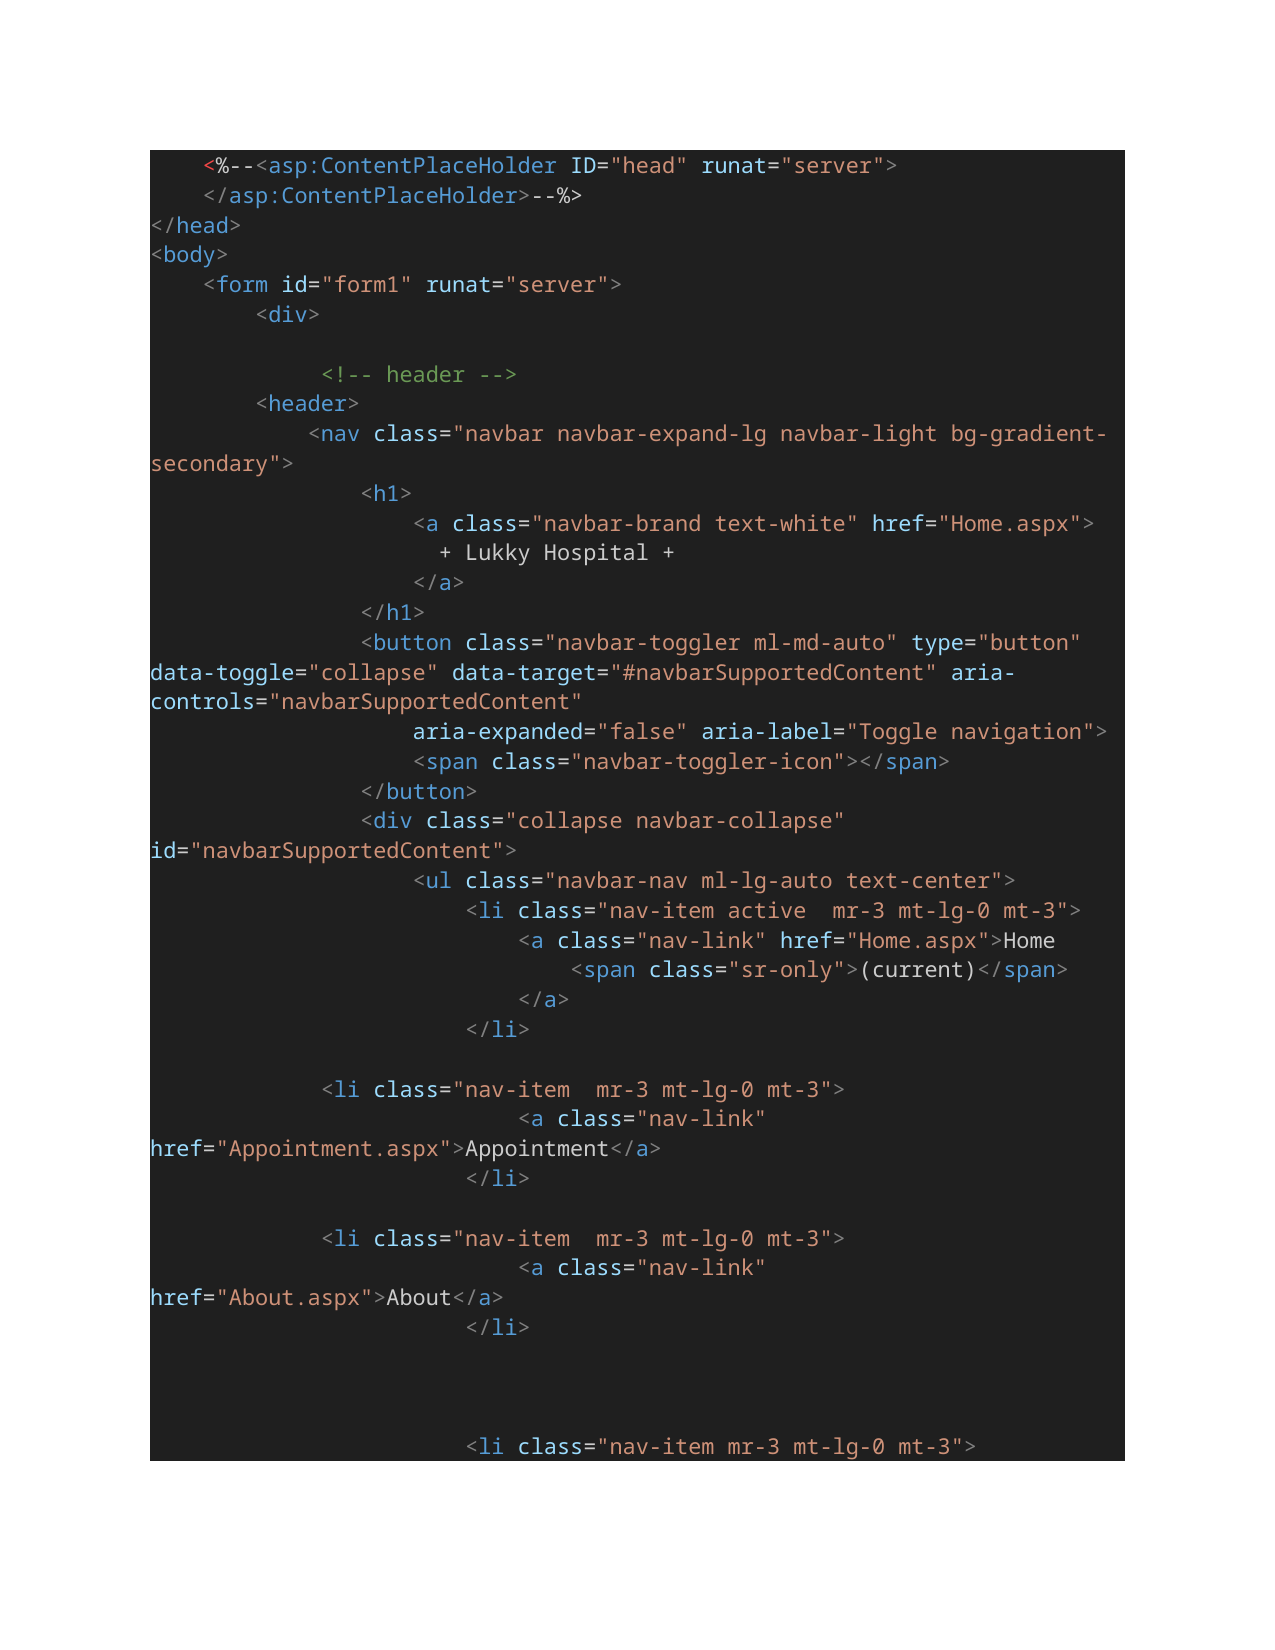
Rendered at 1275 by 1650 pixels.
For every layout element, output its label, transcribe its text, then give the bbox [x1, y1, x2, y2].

text </button> [150, 776, 1125, 805]
text </asp:ContentPlaceHolder>--%> [150, 180, 1125, 209]
text aria-expanded="false" aria-label="Toggle navigation"> [150, 716, 1125, 746]
text </li> [150, 1163, 1125, 1193]
text </head> [150, 209, 1125, 239]
text <li class="nav-item mr-3 mt-lg-0 mt-3"> [150, 1222, 1125, 1252]
text <li class="nav-item mr-3 mt-lg-0 mt-3"> [150, 1073, 1125, 1103]
text </a> [150, 984, 1125, 1014]
text <form id="form1" runat="server"> [150, 269, 1125, 299]
text <div class="collapse navbar-collapse" id="navbarSupportedContent"> [150, 805, 1125, 865]
text <header> [150, 388, 1125, 418]
text <h1> [150, 478, 1125, 507]
text <span class="navbar-toggler-icon"></span> [150, 746, 1125, 776]
text <li class="nav-item active mr-3 mt-lg-0 mt-3"> [150, 895, 1125, 924]
text </h1> [150, 597, 1125, 627]
text <a class="nav-link" href="Home.aspx">Home [150, 924, 1125, 954]
text <%--<asp:ContentPlaceHolder ID="head" runat="server"> [150, 150, 1125, 180]
text <a class="navbar-brand text-white" href="Home.aspx"> [150, 507, 1125, 537]
text </li> [150, 1312, 1125, 1342]
text </a> [150, 567, 1125, 597]
text <ul class="navbar-nav ml-lg-auto text-center"> [150, 865, 1125, 895]
text <nav class="navbar navbar-expand-lg navbar-light bg-gradient-secondary"> [150, 418, 1125, 478]
text <!-- header --> [150, 358, 1125, 388]
text <div> [150, 299, 1125, 329]
text <a class="nav-link" href="About.aspx">About</a> [150, 1252, 1125, 1312]
text <a class="nav-link" href="Appointment.aspx">Appointment</a> [150, 1103, 1125, 1163]
text <li class="nav-item mr-3 mt-lg-0 mt-3"> [150, 1431, 1125, 1461]
text + Lukky Hospital + [150, 537, 1125, 567]
text </li> [150, 1014, 1125, 1044]
text <span class="sr-only">(current)</span> [150, 954, 1125, 984]
text <body> [150, 239, 1125, 269]
text <button class="navbar-toggler ml-md-auto" type="button" data-toggle="collapse" data-target="#navbarSupportedContent" aria-controls="navbarSupportedContent" [150, 627, 1125, 716]
